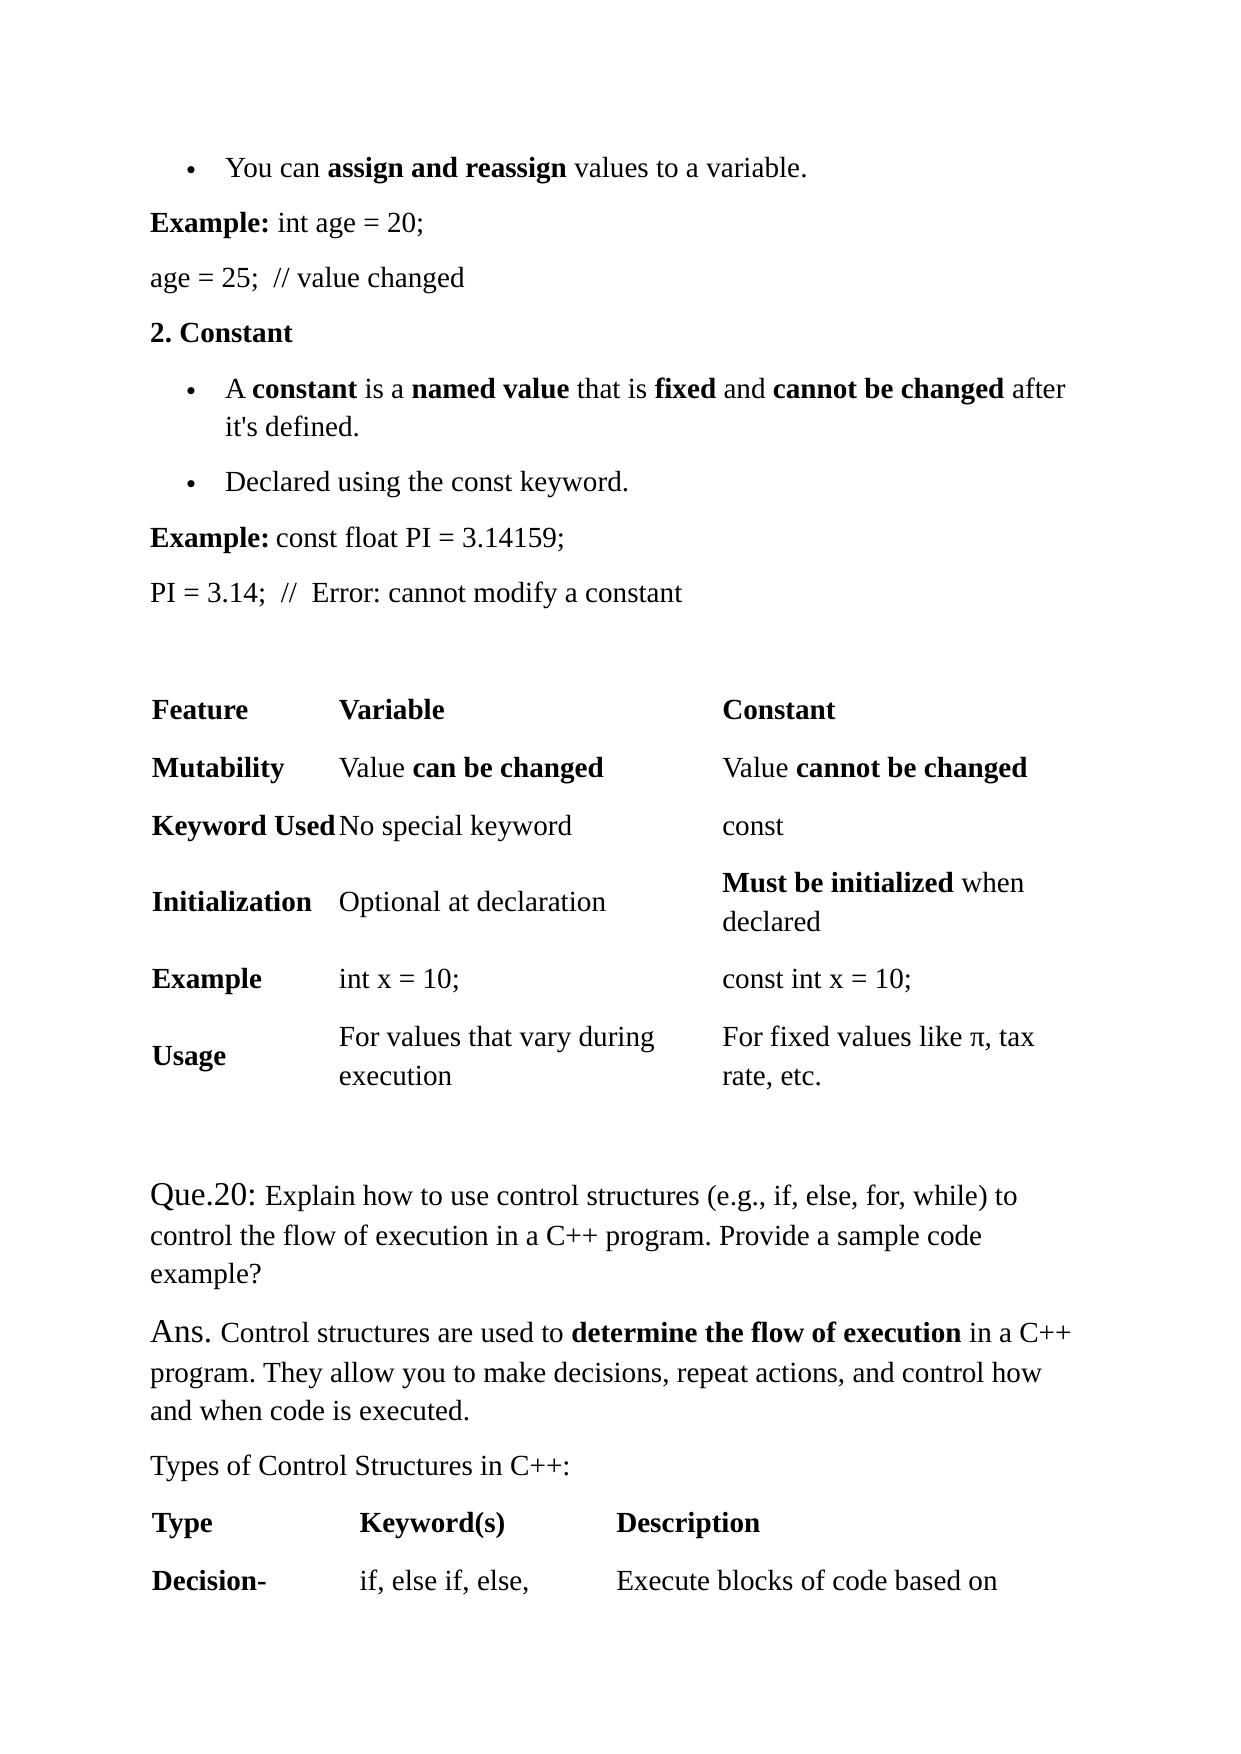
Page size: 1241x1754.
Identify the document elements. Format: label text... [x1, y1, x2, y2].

table_header Keyword(s) [358, 1504, 614, 1561]
text Ans. Control structures are used to determine the flow of execution in a C++ program. They allow you to make decisions, repeat actions, and control how and when code is executed. [150, 1311, 1090, 1427]
table_cell const int x = 10; [720, 960, 1090, 1017]
list A constant is a named value that is fixed and cannot be changed after it's defined. [187, 371, 1090, 443]
list You can assign and reassign values to a variable. [187, 150, 1090, 183]
list Declared using the const keyword. [187, 464, 1090, 498]
table_cell For fixed values like π, tax rate, etc. [720, 1018, 1090, 1114]
text age = 25; // value changed [150, 260, 1090, 294]
table_cell Example [150, 960, 337, 1017]
text Example: const float PI = 3.14159; [150, 520, 1090, 553]
table_header Description [614, 1504, 1090, 1561]
text Example: int age = 20; [150, 205, 1090, 239]
table_cell Value cannot be changed [720, 749, 1090, 806]
text PI = 3.14; // Error: cannot modify a constant [150, 575, 1090, 608]
text Types of Control Structures in C++: [150, 1448, 1090, 1482]
table_cell Usage [150, 1018, 337, 1114]
table_cell Must be initialized when declared [720, 864, 1090, 960]
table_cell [614, 1561, 1090, 1598]
table_header Feature [150, 691, 337, 748]
table_header Constant [720, 691, 1090, 748]
table_cell No special keyword [337, 806, 720, 864]
table_cell Mutability [150, 749, 337, 806]
table_cell For values that vary during execution [337, 1018, 720, 1114]
table_cell Initialization [150, 864, 337, 960]
table_header Type [150, 1504, 358, 1561]
table_cell Keyword Used [150, 806, 337, 864]
table_cell Value can be changed [337, 749, 720, 806]
table_cell int x = 10; [337, 960, 720, 1017]
text 2. Constant [150, 316, 1090, 349]
table_header Variable [337, 691, 720, 748]
table_cell const [720, 806, 1090, 864]
table_cell Optional at declaration [337, 864, 720, 960]
table_cell Decision-making [150, 1561, 358, 1598]
text Que.20: Explain how to use control structures (e.g., if, else, for, while) to control the flow of execution in a C++ program. Provide a sample code example? [150, 1174, 1090, 1290]
table_cell if, else if, else, switch [358, 1561, 614, 1598]
